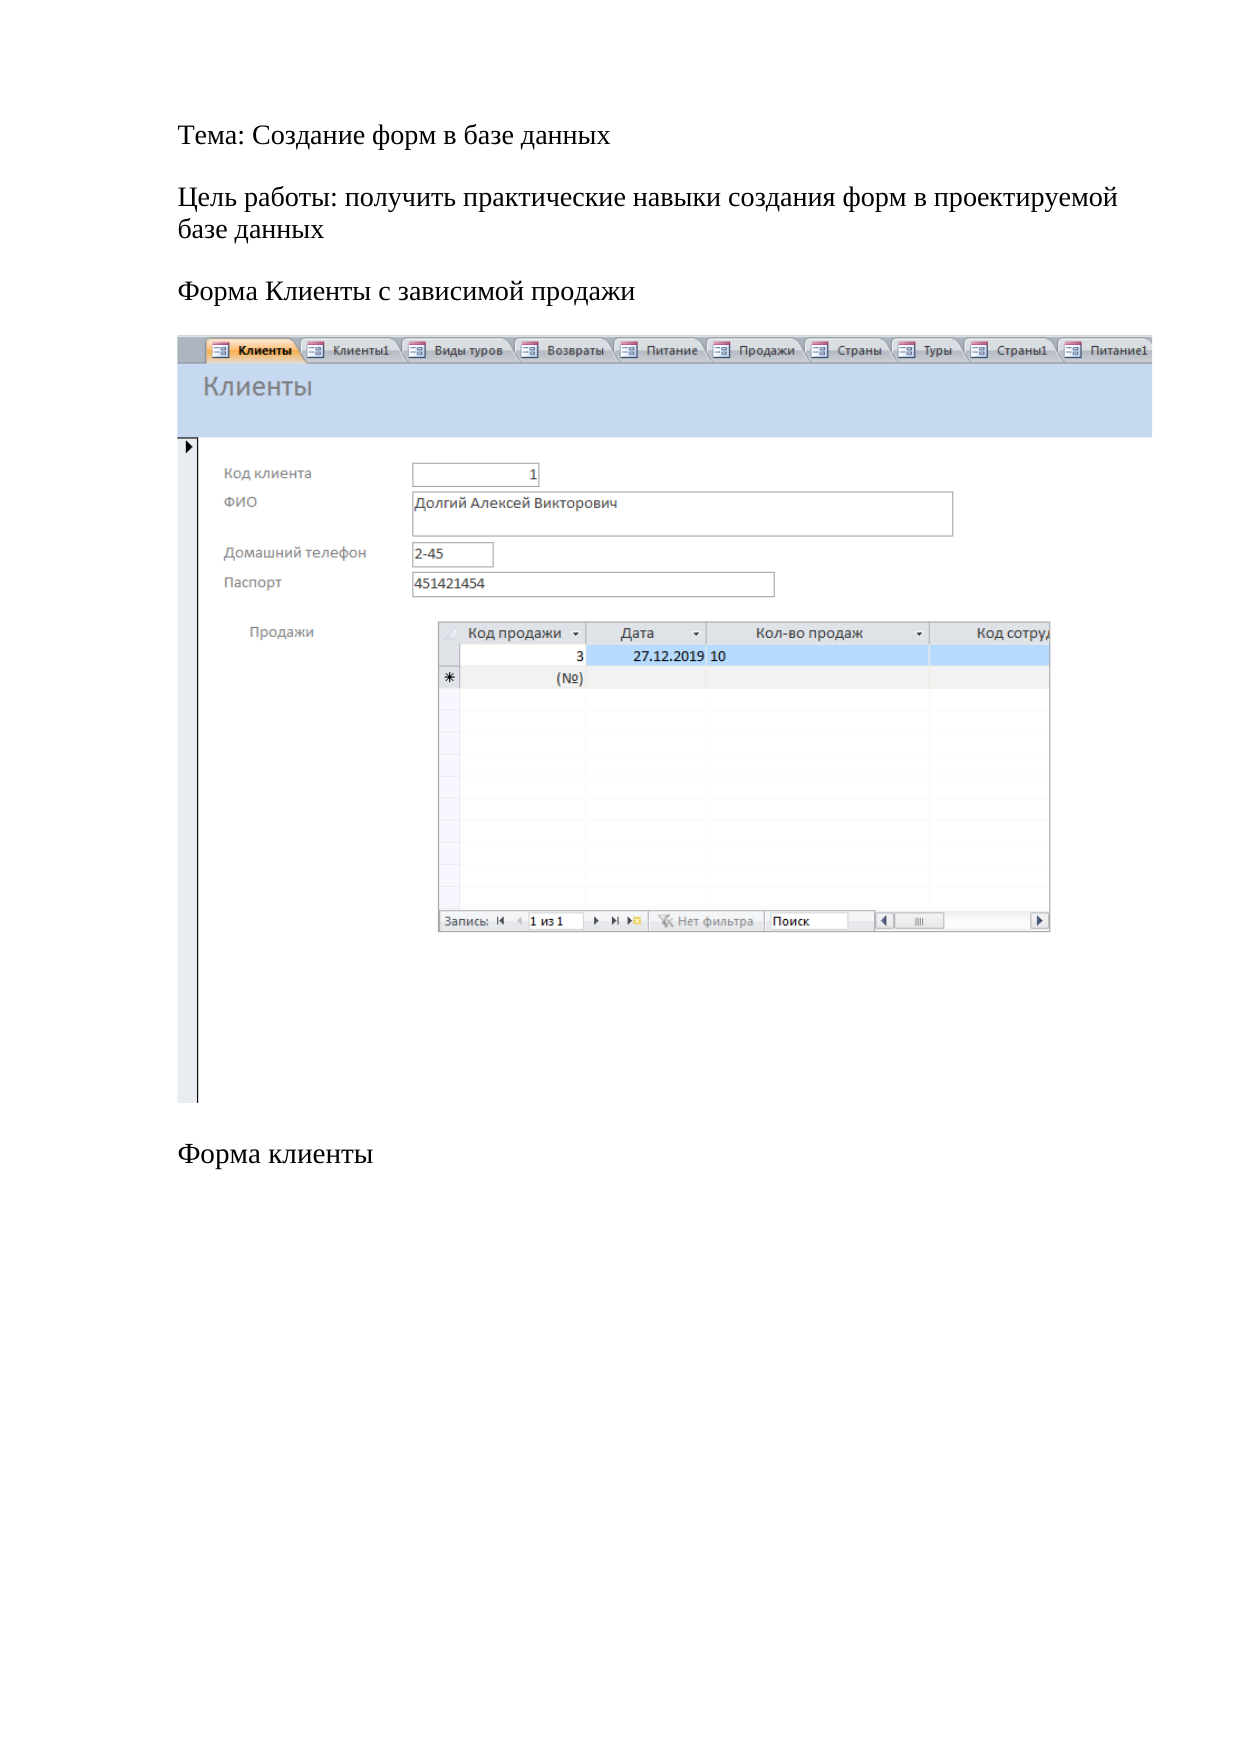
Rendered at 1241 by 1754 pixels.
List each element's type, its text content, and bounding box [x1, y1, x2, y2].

picture [177, 335, 1153, 1103]
text Форма Клиенты с зависимой продажи [177, 274, 1152, 306]
text Тема: Создание форм в базе данных [177, 118, 1152, 151]
text Форма клиенты [177, 1136, 1152, 1169]
text Цель работы: получить практические навыки создания форм в проектируемой базе данных [177, 180, 1152, 244]
